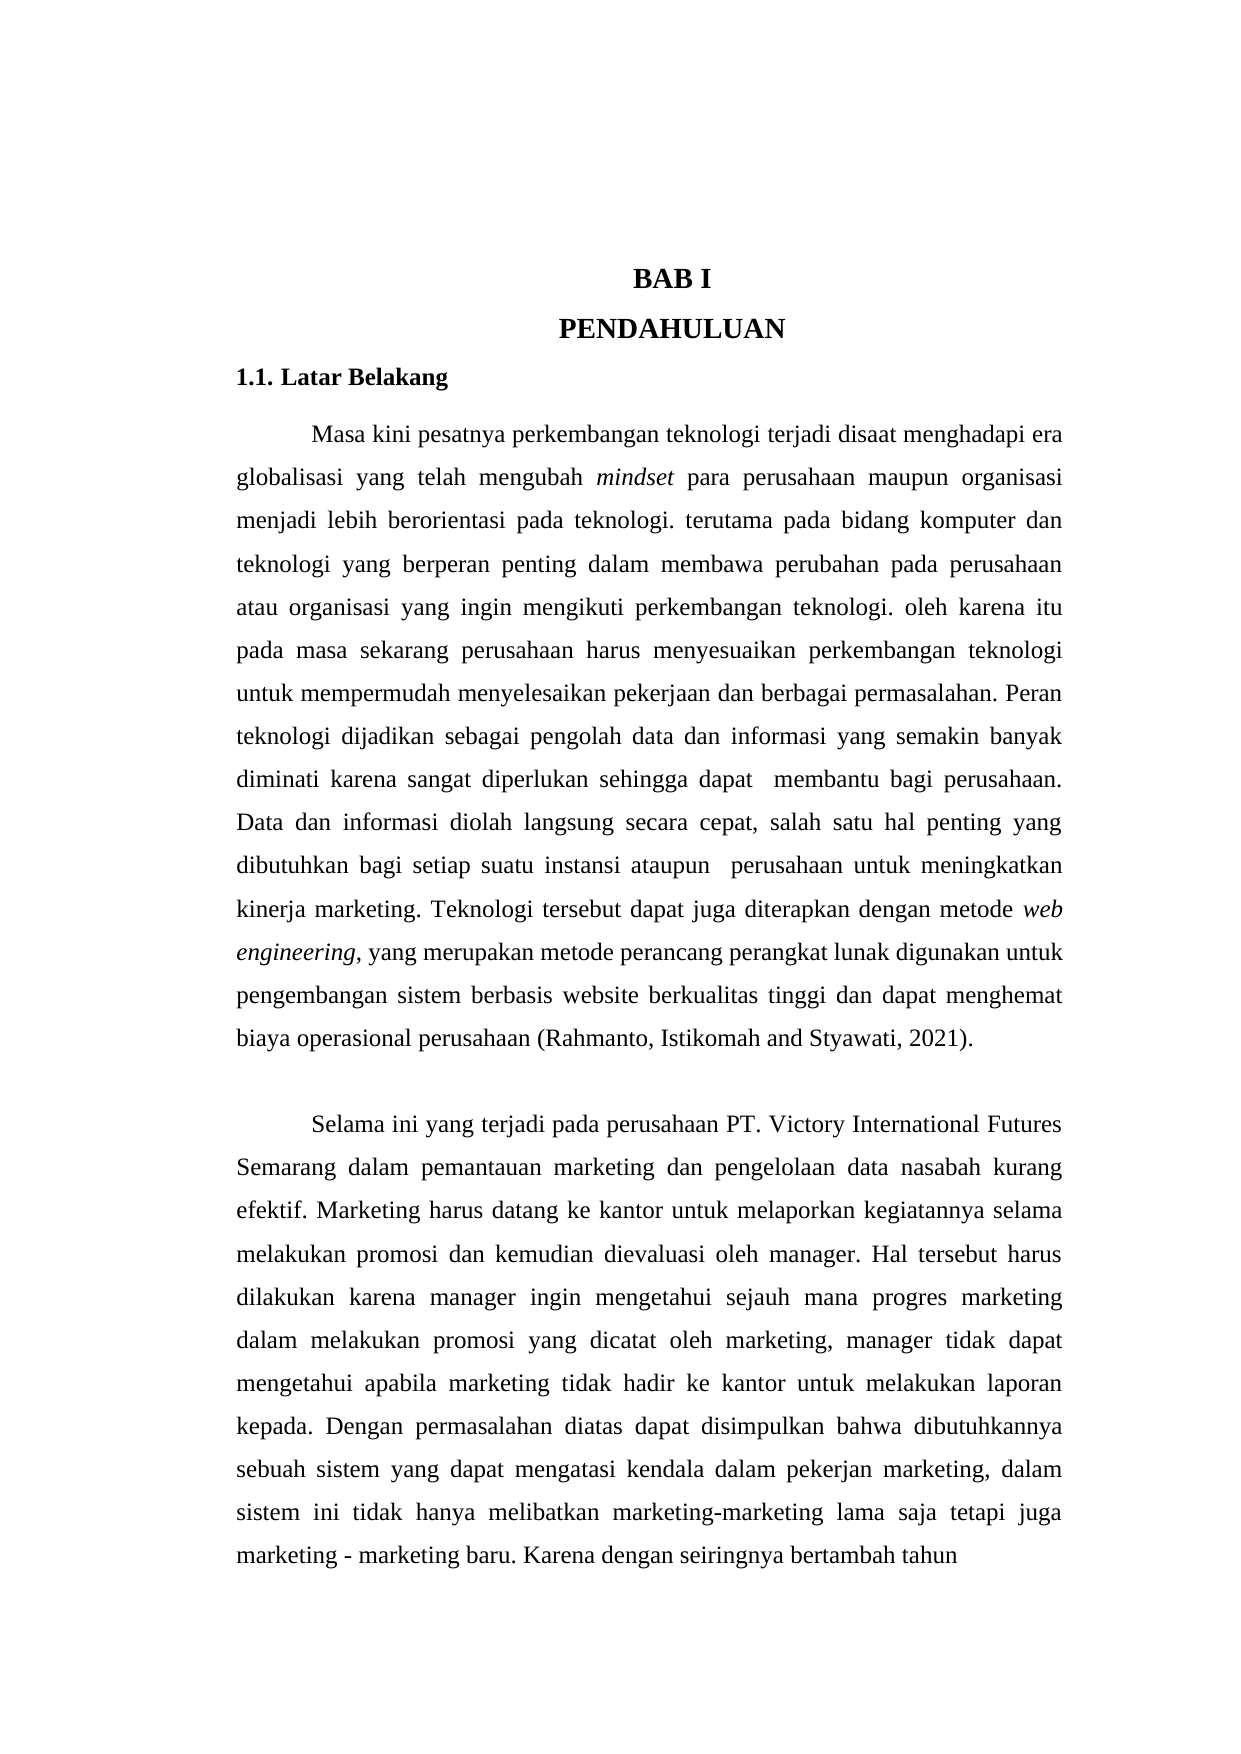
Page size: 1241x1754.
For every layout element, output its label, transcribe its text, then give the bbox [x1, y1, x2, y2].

text Masa kini pesatnya perkembangan teknologi terjadi disaat menghadapi era globalisasi yang telah mengubah mindset para perusahaan maupun organisasi menjadi lebih berorientasi pada teknologi. terutama pada bidang komputer dan teknologi yang berperan penting dalam membawa perubahan pada perusahaan atau organisasi yang ingin mengikuti perkembangan teknologi. oleh karena itu pada masa sekarang perusahaan harus menyesuaikan perkembangan teknologi untuk mempermudah menyelesaikan pekerjaan dan berbagai permasalahan. Peran teknologi dijadikan sebagai pengolah data dan informasi yang semakin banyak diminati karena sangat diperlukan sehingga dapat membantu bagi perusahaan. Data dan informasi diolah langsung secara cepat, salah satu hal penting yang dibutuhkan bagi setiap suatu instansi ataupun perusahaan untuk meningkatkan kinerja marketing. Teknologi tersebut dapat juga diterapkan dengan metode web engineering, yang merupakan metode perancang perangkat lunak digunakan untuk pengembangan sistem berbasis website berkualitas tinggi dan dapat menghemat biaya operasional perusahaan (Rahmanto, Istikomah and Styawati, 2021). [236, 419, 1063, 1052]
subtitle BAB I PENDAHULUAN [281, 261, 1063, 345]
text Selama ini yang terjadi pada perusahaan PT. Victory International Futures Semarang dalam pemantauan marketing dan pengelolaan data nasabah kurang efektif. Marketing harus datang ke kantor untuk melaporkan kegiatannya selama melakukan promosi dan kemudian dievaluasi oleh manager. Hal tersebut harus dilakukan karena manager ingin mengetahui sejauh mana progres marketing dalam melakukan promosi yang dicatat oleh marketing, manager tidak dapat mengetahui apabila marketing tidak hadir ke kantor untuk melakukan laporan kepada. Dengan permasalahan diatas dapat disimpulkan bahwa dibutuhkannya sebuah sistem yang dapat mengatasi kendala dalam pekerjan marketing, dalam sistem ini tidak hanya melibatkan marketing-marketing lama saja tetapi juga marketing - marketing baru. Karena dengan seiringnya bertambah tahun [236, 1109, 1063, 1569]
subtitle Latar Belakang [236, 362, 1063, 391]
